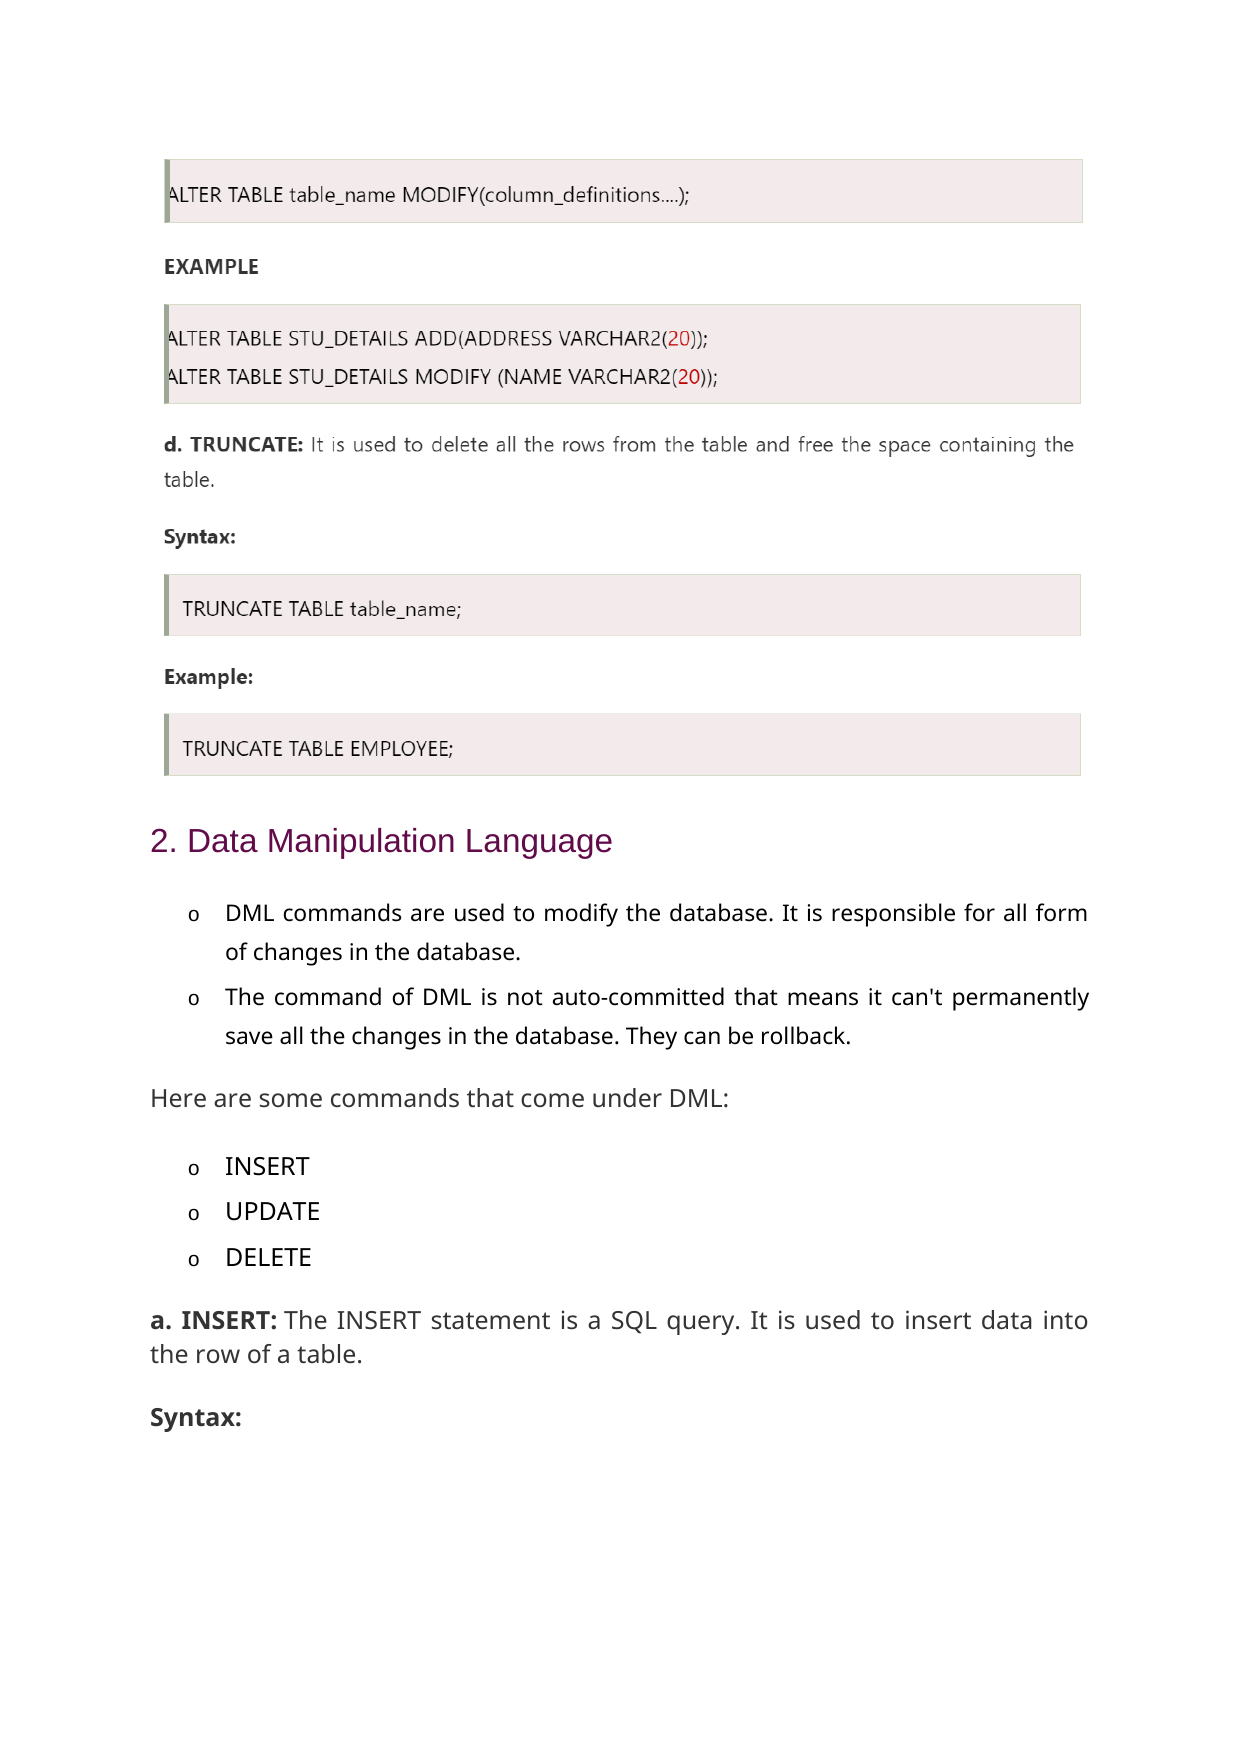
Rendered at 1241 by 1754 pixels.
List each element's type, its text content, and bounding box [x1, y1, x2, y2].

picture [150, 246, 1091, 792]
list DELETE [187, 1234, 1090, 1273]
text Here are some commands that come under DML: [150, 1081, 1090, 1114]
text a. INSERT: The INSERT statement is a SQL query. It is used to insert data into the row of a table. [150, 1303, 1090, 1371]
list The command of DML is not auto-committed that means it can't permanently save all the changes in the database. They can be rollback. [187, 973, 1090, 1051]
list UPDATE [187, 1189, 1090, 1228]
list INSERT [187, 1144, 1090, 1183]
text Syntax: [150, 1400, 1090, 1434]
list DML commands are used to modify the database. It is responsible for all form of changes in the database. [187, 889, 1090, 967]
subtitle 2. Data Manipulation Language [150, 821, 1090, 860]
picture [150, 150, 1091, 235]
